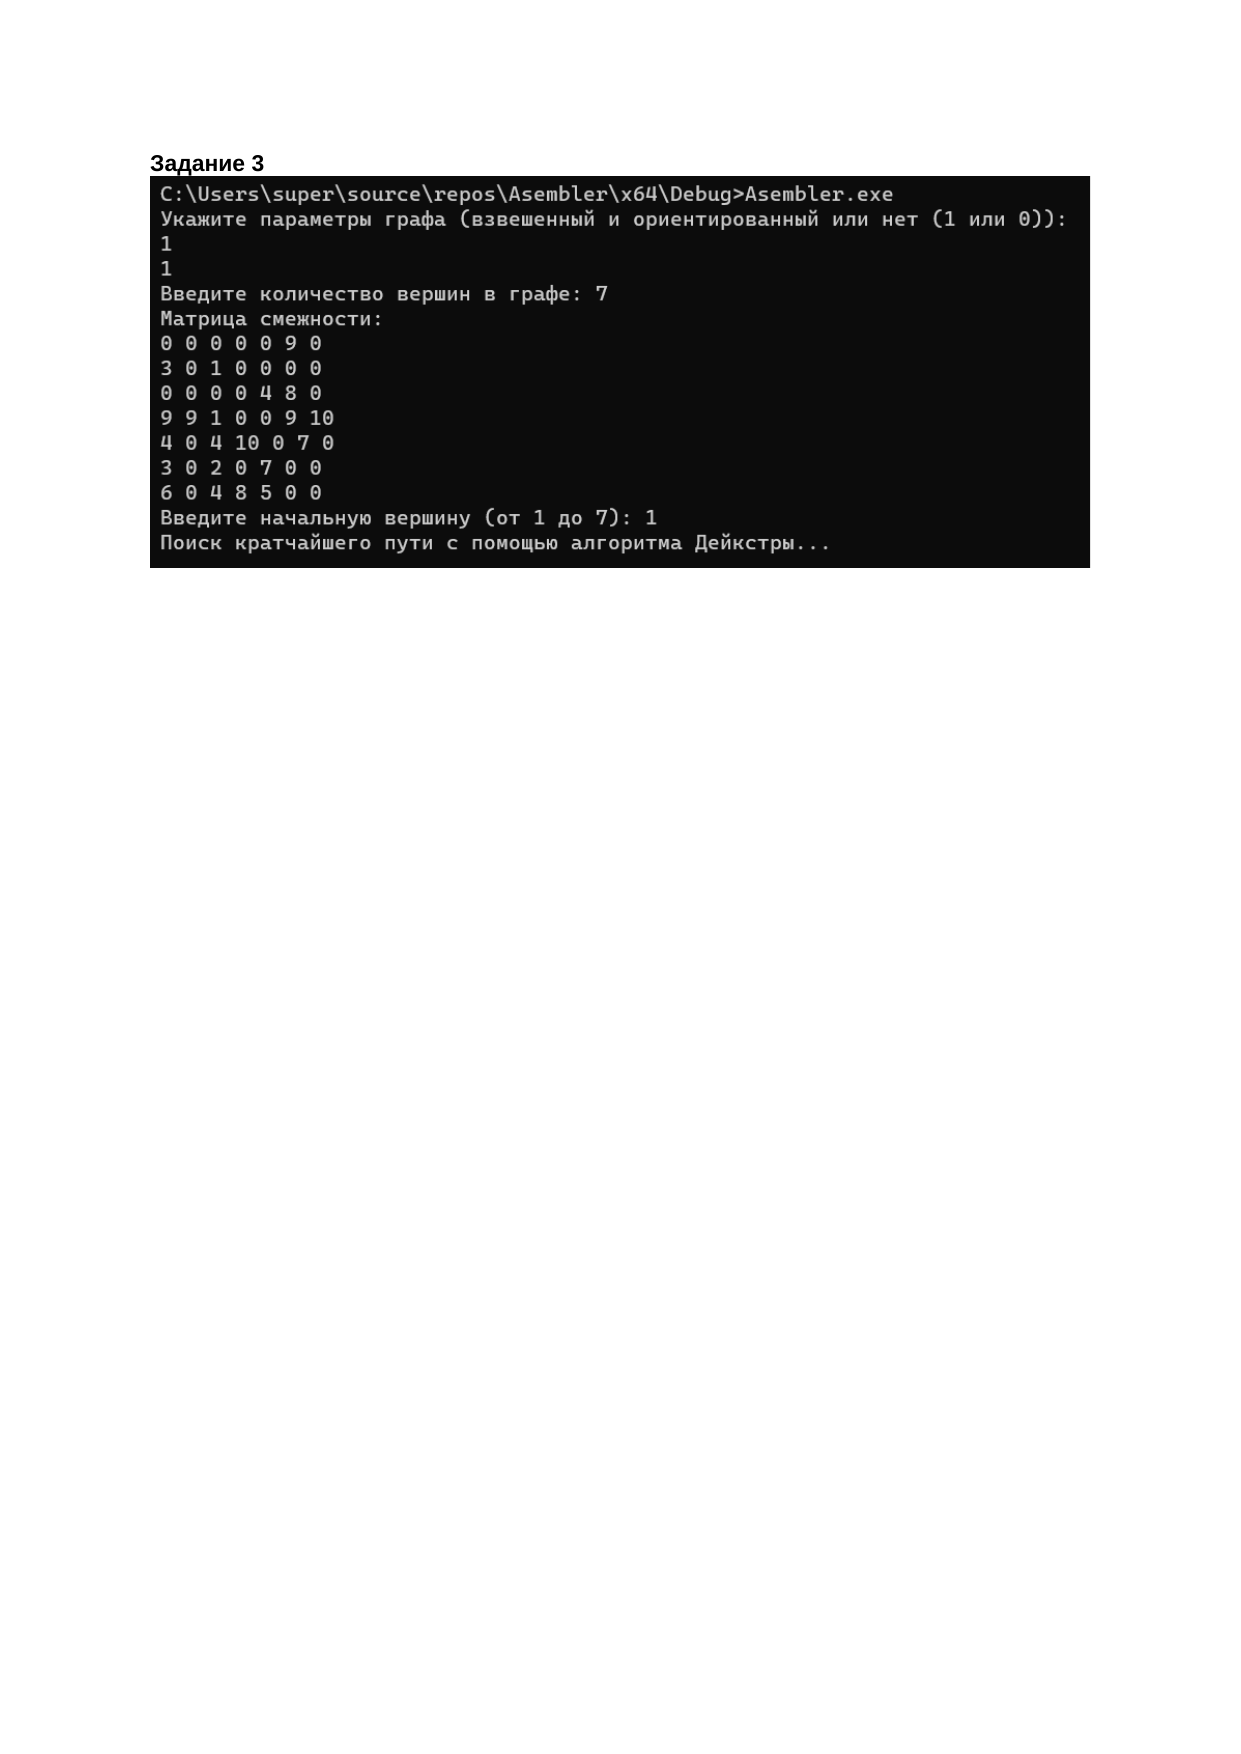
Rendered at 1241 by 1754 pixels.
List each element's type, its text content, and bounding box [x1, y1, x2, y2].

picture [150, 176, 1091, 568]
text Задание 3 [150, 150, 1090, 176]
